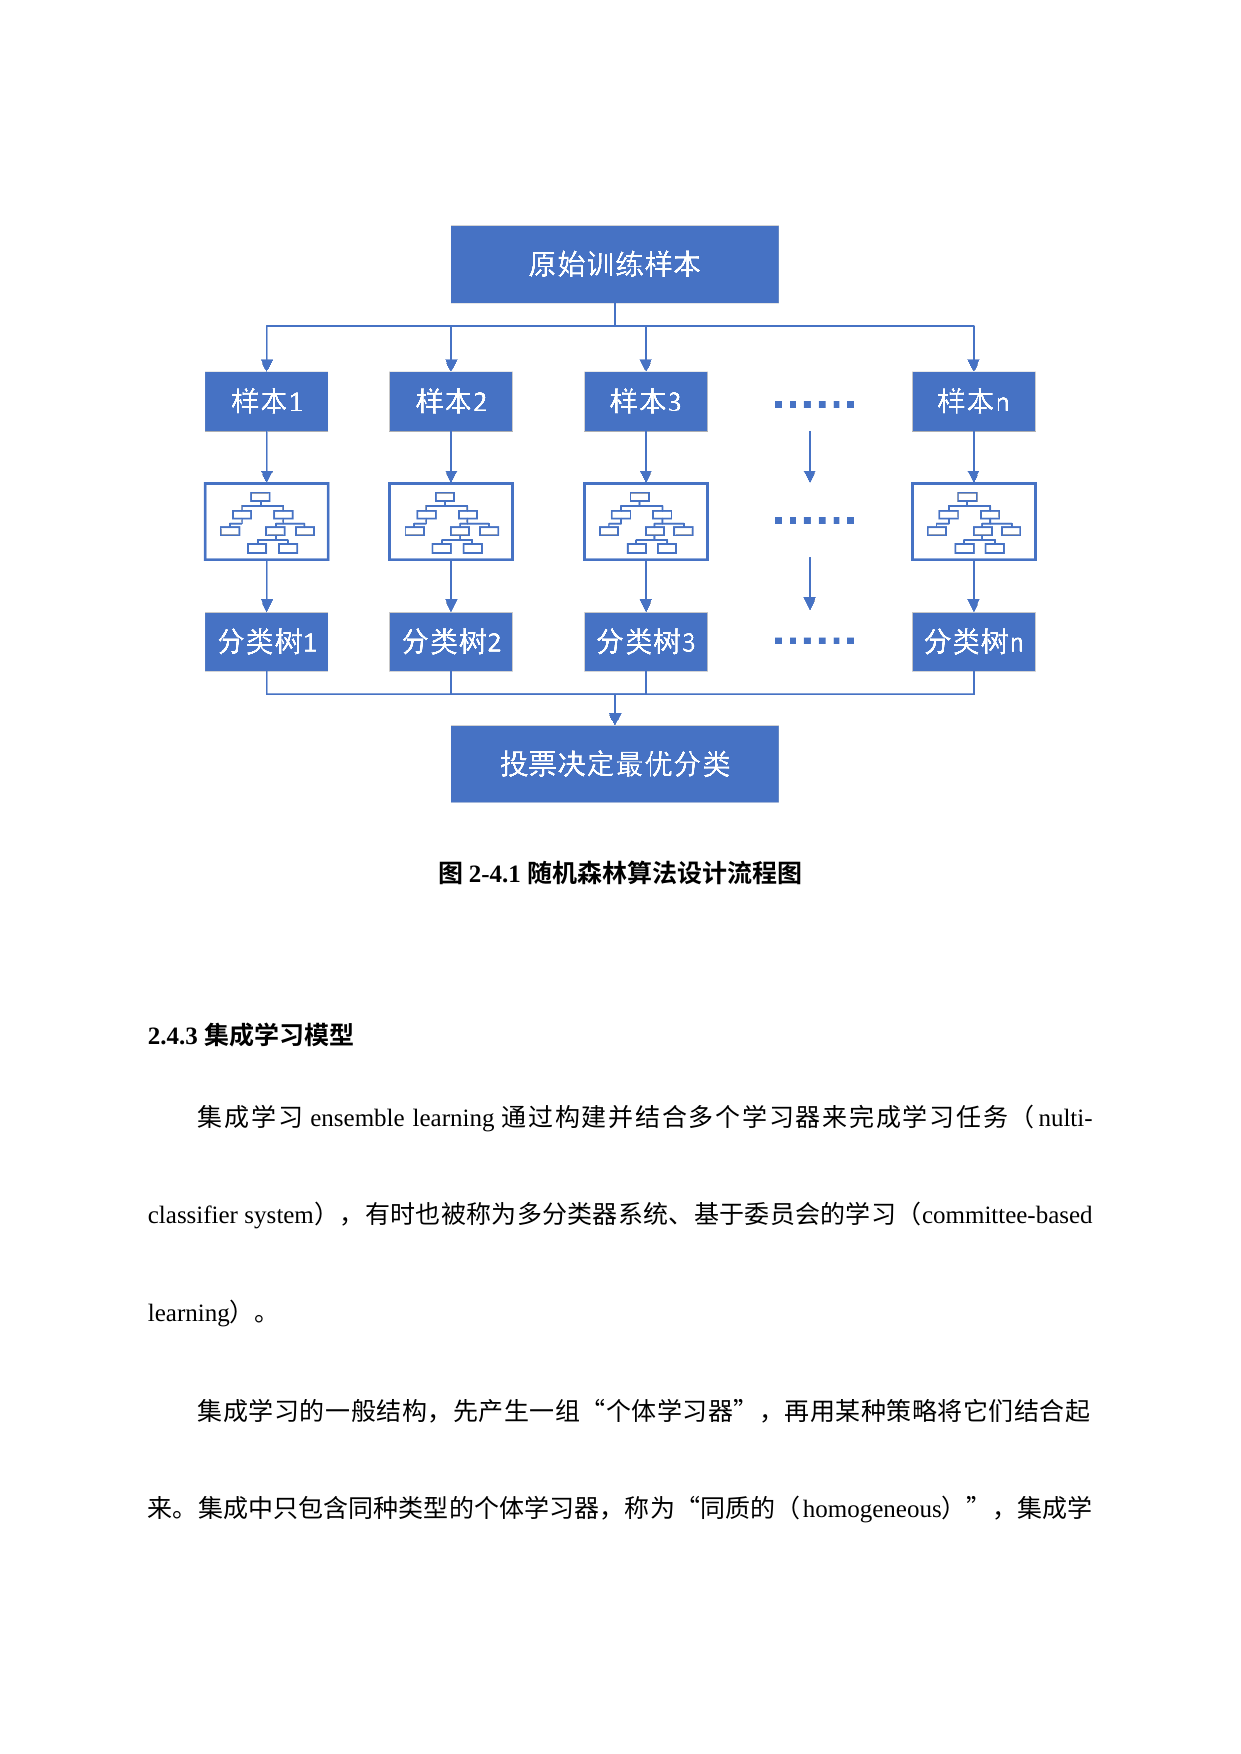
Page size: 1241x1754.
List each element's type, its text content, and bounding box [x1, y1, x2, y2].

text 2.4.3 集成学习模型 [148, 1001, 1092, 1066]
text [148, 1377, 1092, 1539]
text 集成学习ensemble learning通过构建并结合多个学习器来完成学习任务（nulti-classifier system），有时也被称为多分类器系统、基于委员会的学习（committee-based learning）。 [148, 1083, 1092, 1343]
picture [201, 225, 1039, 803]
text 图2-4.1 随机森林算法设计流程图 [148, 839, 1092, 904]
